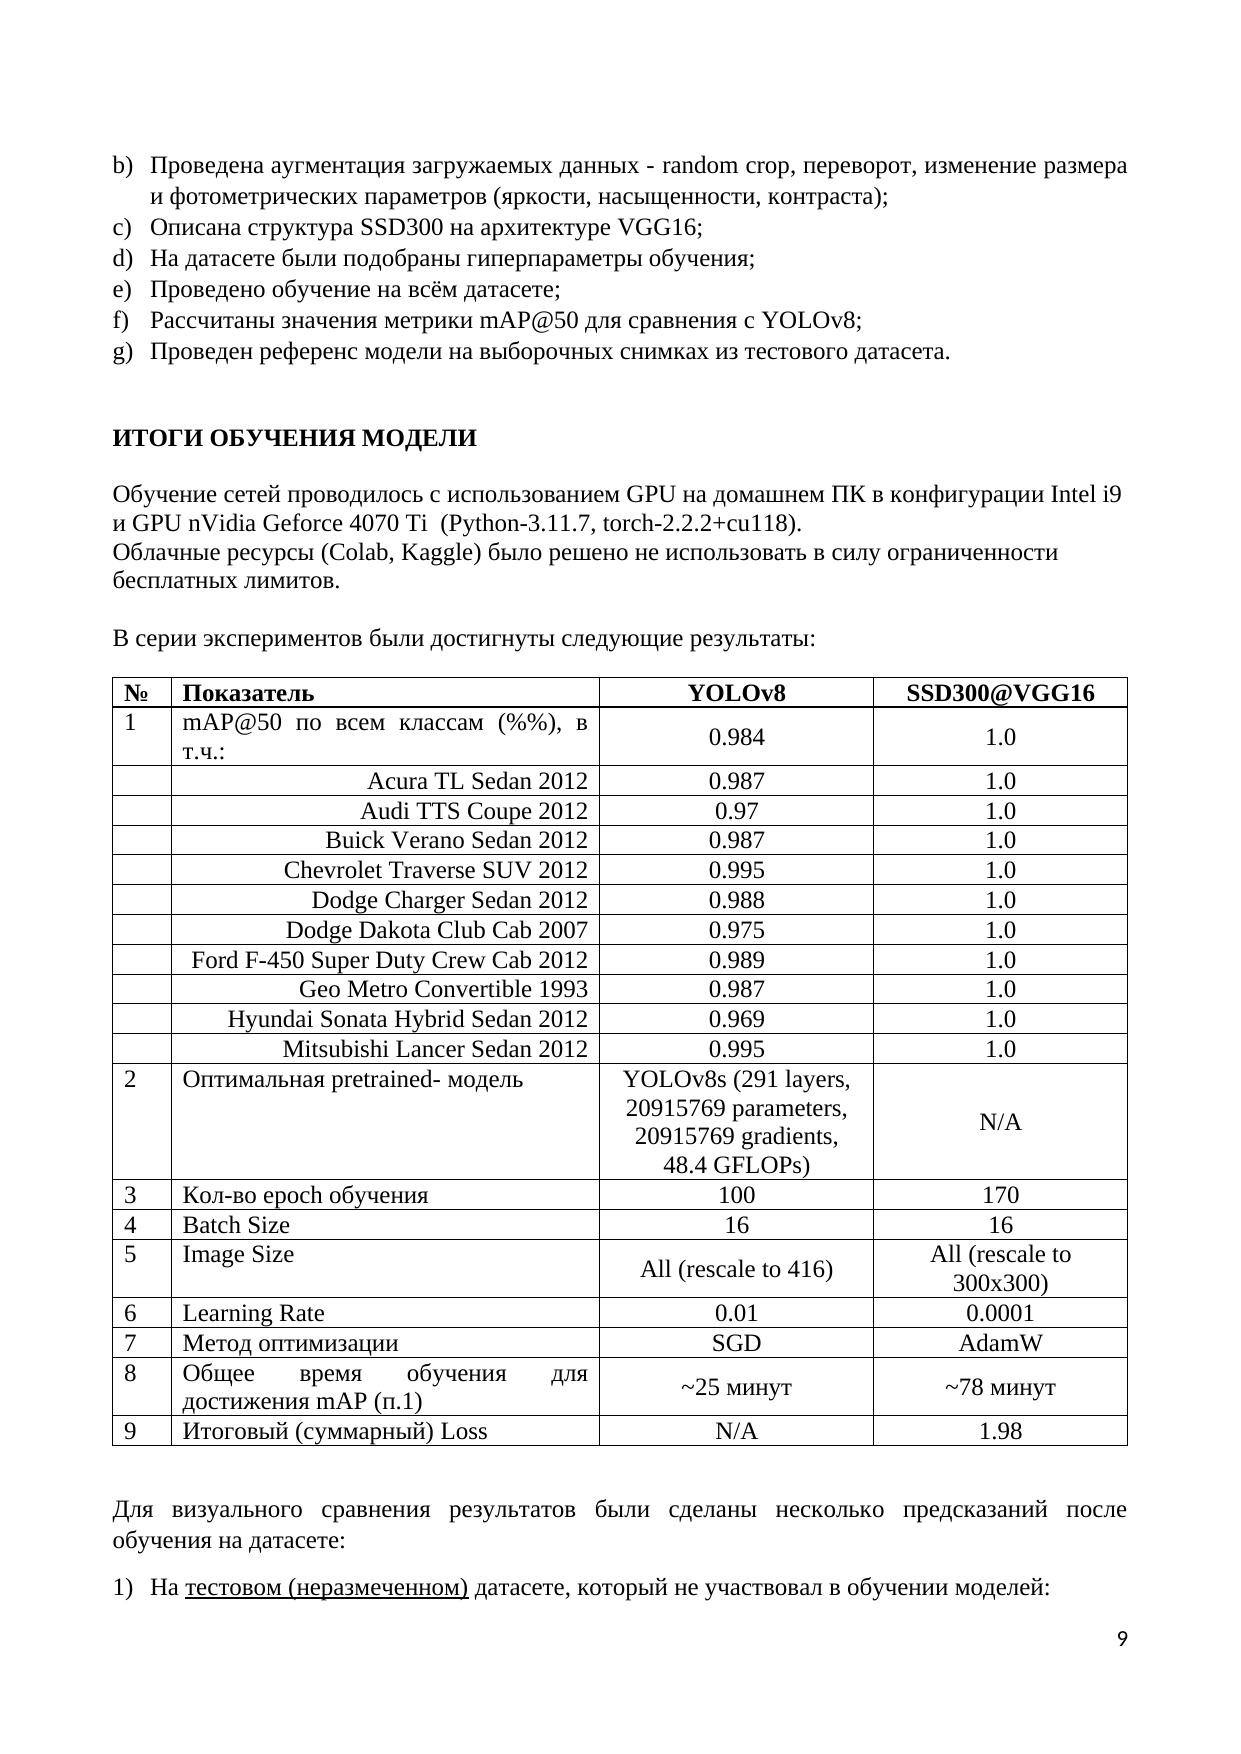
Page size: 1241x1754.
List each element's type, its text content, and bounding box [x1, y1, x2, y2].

table_header № [113, 678, 171, 706]
table_cell 0.987 [600, 975, 873, 1003]
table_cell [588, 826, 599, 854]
list Рассчитаны значения метрики mAP@50 для сравнения c YOLOv8; [112, 305, 1128, 334]
table_cell 100 [600, 1180, 873, 1209]
table_cell [113, 945, 171, 973]
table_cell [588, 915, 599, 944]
table_cell Итоговый (суммарный) Loss [172, 1416, 599, 1445]
table_cell 0.988 [600, 885, 873, 914]
table_cell 1.0 [874, 855, 1127, 884]
table_cell [113, 826, 171, 854]
table_cell 1.0 [874, 1034, 1127, 1063]
table_cell Оптимальная pretrained- модель [172, 1064, 599, 1179]
table_cell 16 [874, 1210, 1127, 1238]
table_cell ~78 минут [874, 1358, 1127, 1415]
table_cell ~25 минут [600, 1358, 873, 1415]
table_cell 1.0 [874, 975, 1127, 1003]
table_cell 0.987 [600, 766, 873, 795]
text В серии экспериментов были достигнуты следующие результаты: [112, 623, 1128, 652]
table_cell 1.0 [874, 945, 1127, 973]
text Обучение сетей проводилось с использованием GPU на домашнем ПК в конфигурации Intel i9 и GPU nVidia Geforce 4070 Ti (Python-3.11.7, torch-2.2.2+cu118). [112, 479, 1128, 537]
table_cell Image Size [172, 1240, 599, 1297]
table_cell [113, 915, 171, 944]
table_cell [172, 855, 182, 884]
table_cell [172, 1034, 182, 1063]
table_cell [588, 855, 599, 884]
table_cell 0.975 [600, 915, 873, 944]
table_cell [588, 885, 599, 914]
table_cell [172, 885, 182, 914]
table_cell 1.0 [874, 826, 1127, 854]
table_cell 8 [113, 1358, 171, 1415]
table_cell N/A [600, 1416, 873, 1445]
table_cell AdamW [874, 1328, 1127, 1357]
list Проведено обучение на всём датасете; [112, 274, 1128, 303]
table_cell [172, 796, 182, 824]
table_cell [113, 766, 171, 795]
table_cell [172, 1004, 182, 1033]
list На тестовом (неразмеченном) датасете, который не участвовал в обучении моделей: [112, 1572, 1128, 1601]
text Облачные ресурсы (Colab, Kaggle) было решено не использовать в силу ограниченности [112, 537, 1128, 566]
table_cell [113, 885, 171, 914]
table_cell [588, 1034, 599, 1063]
table_cell 1.0 [874, 915, 1127, 944]
list Описана структура SSD300 на архитектуре VGG16; [112, 212, 1128, 241]
table_cell 0.0001 [874, 1298, 1127, 1327]
list Проведен референс модели на выборочных снимках из тестового датасета. [112, 336, 1128, 365]
table_header Показатель [172, 678, 599, 706]
text Для визуального сравнения результатов были сделаны несколько предсказаний после обучения на датасете: [112, 1494, 1128, 1553]
table_cell [113, 1034, 171, 1063]
text бесплатных лимитов. [112, 566, 1128, 594]
table_cell All (rescale to 300x300) [874, 1240, 1127, 1297]
table_cell [113, 1004, 171, 1033]
table_cell Метод оптимизации [172, 1328, 599, 1357]
table_cell 1 [113, 708, 171, 765]
table_cell 9 [113, 1416, 171, 1445]
list На датасете были подобраны гиперпараметры обучения; [112, 243, 1128, 272]
table_cell 170 [874, 1180, 1127, 1209]
list Проведена аугментация загружаемых данных - random crop, переворот, изменение размера и фотометрических параметров (яркости, насыщенности, контраста); [112, 150, 1128, 210]
table_cell 4 [113, 1210, 171, 1238]
subtitle ИТОГИ ОБУЧЕНИЯ МОДЕЛИ [112, 423, 1128, 452]
table_cell 2 [113, 1064, 171, 1179]
table_cell All (rescale to 416) [600, 1240, 873, 1297]
table_cell [113, 855, 171, 884]
table_cell [113, 975, 171, 1003]
table_cell 1.0 [874, 796, 1127, 824]
table_cell Batch Size [172, 1210, 599, 1238]
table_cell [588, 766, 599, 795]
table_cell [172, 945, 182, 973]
table_header SSD300@VGG16 [874, 678, 1127, 706]
table_cell 7 [113, 1328, 171, 1357]
table_cell SGD [600, 1328, 873, 1357]
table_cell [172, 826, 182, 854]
table_cell 6 [113, 1298, 171, 1327]
table_cell N/A [874, 1064, 1127, 1179]
table_cell 0.995 [600, 855, 873, 884]
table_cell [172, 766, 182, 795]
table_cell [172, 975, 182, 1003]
table_cell 0.989 [600, 945, 873, 973]
table_cell 0.987 [600, 826, 873, 854]
table_cell 3 [113, 1180, 171, 1209]
table_cell 1.0 [874, 885, 1127, 914]
table_cell 0.01 [600, 1298, 873, 1327]
table_cell 0.969 [600, 1004, 873, 1033]
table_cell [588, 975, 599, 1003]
table_cell YOLOv8s (291 layers, 20915769 parameters, 20915769 gradients, 48.4 GFLOPs) [600, 1064, 873, 1179]
table_cell Кол-во epoch обучения [172, 1180, 599, 1209]
table_cell [113, 796, 171, 824]
table_cell Общее время обучения для достижения mAP (п.1) [172, 1358, 599, 1415]
table_cell Learning Rate [172, 1298, 599, 1327]
table_cell 0.984 [600, 708, 873, 765]
table_cell 0.995 [600, 1034, 873, 1063]
table_cell mAP@50 по всем классам (%%), в т.ч.: [172, 708, 599, 765]
table_cell 5 [113, 1240, 171, 1297]
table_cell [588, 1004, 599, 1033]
table_cell 0.97 [600, 796, 873, 824]
table_cell 1.0 [874, 766, 1127, 795]
table_cell 1.0 [874, 708, 1127, 765]
table_cell 1.0 [874, 1004, 1127, 1033]
table_header YOLOv8 [600, 678, 873, 706]
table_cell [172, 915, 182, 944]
table_cell 1.98 [874, 1416, 1127, 1445]
table_cell 16 [600, 1210, 873, 1238]
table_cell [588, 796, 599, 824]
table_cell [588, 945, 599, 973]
